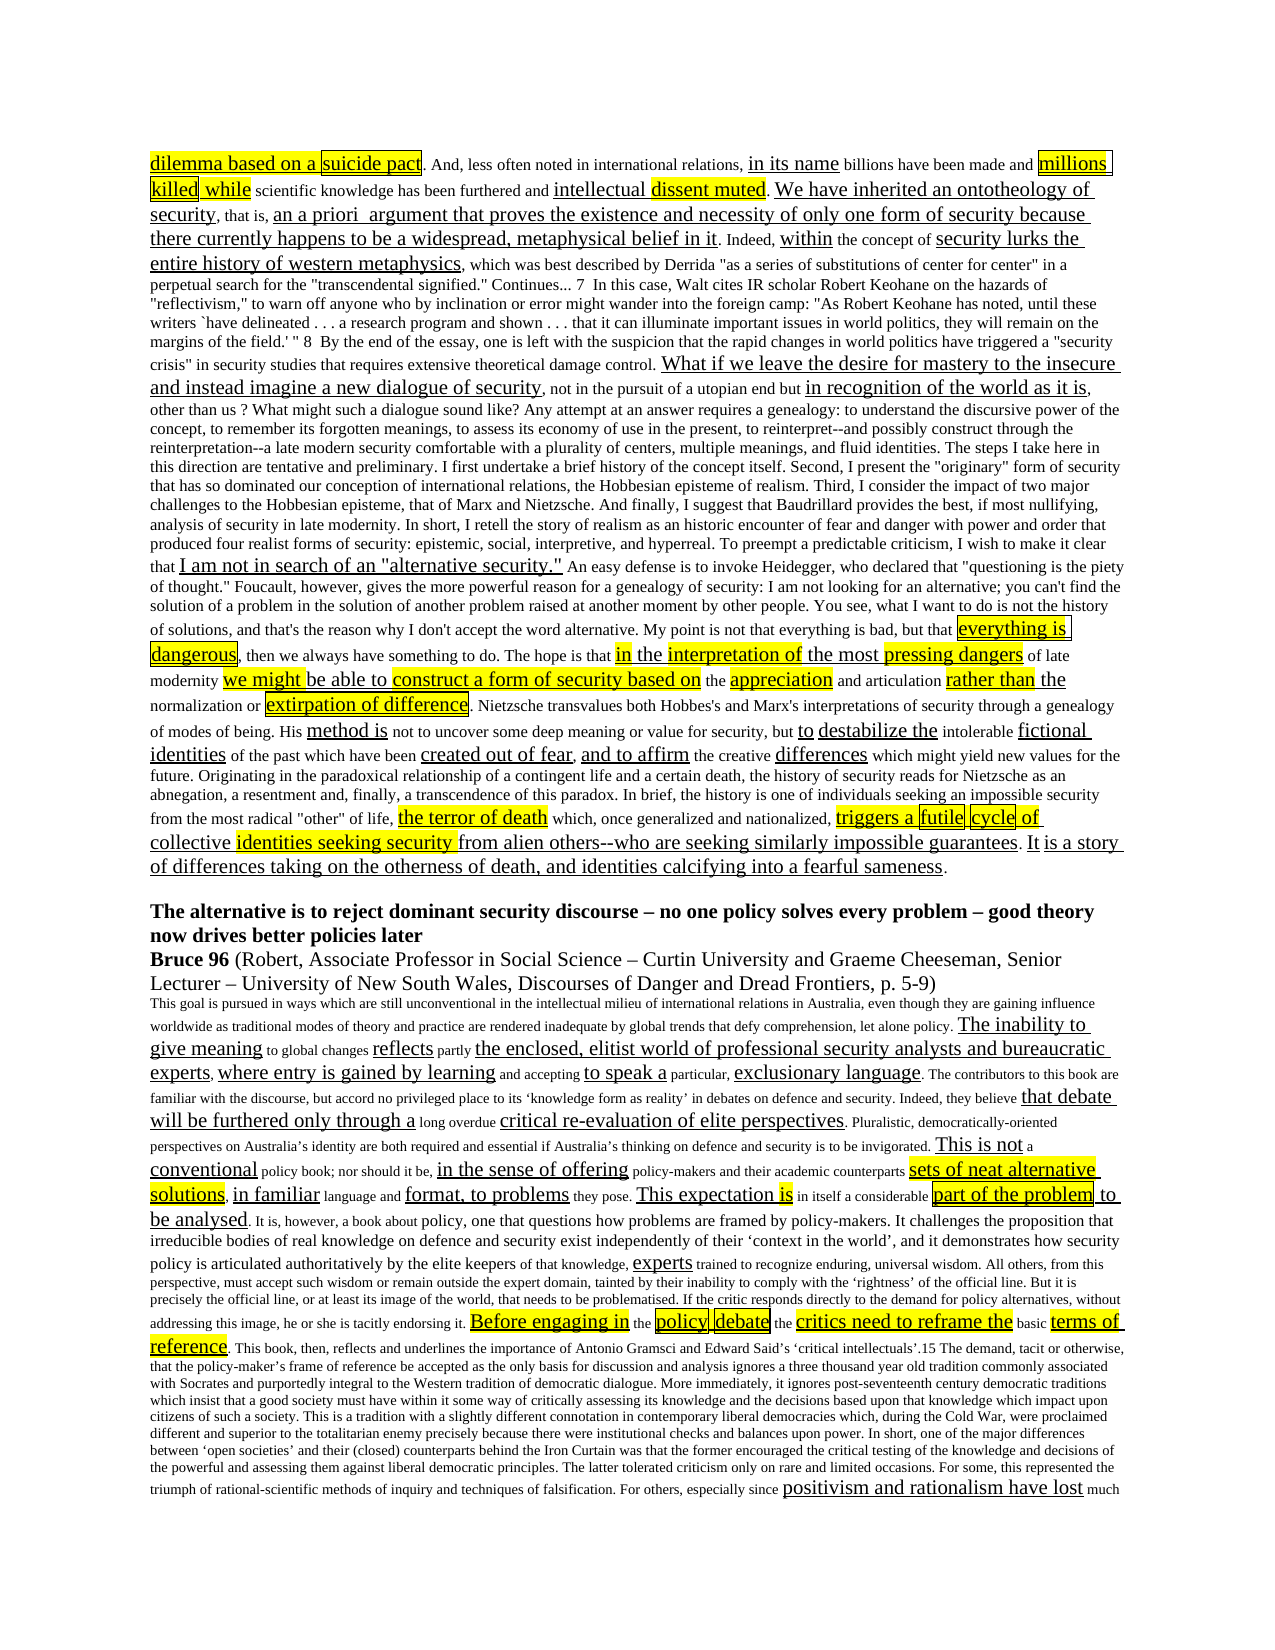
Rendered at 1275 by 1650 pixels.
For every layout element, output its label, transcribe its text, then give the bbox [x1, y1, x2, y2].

subtitle The alternative is to reject dominant security discourse – no one policy solves every problem – good theory now drives better policies later [150, 899, 1125, 947]
text Bruce 96 (Robert, Associate Professor in Social Science – Curtin University and Graeme Cheeseman, Senior Lecturer – University of New South Wales, Discourses of Danger and Dread Frontiers, p. 5-9) [150, 947, 1125, 995]
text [150, 995, 1125, 1499]
